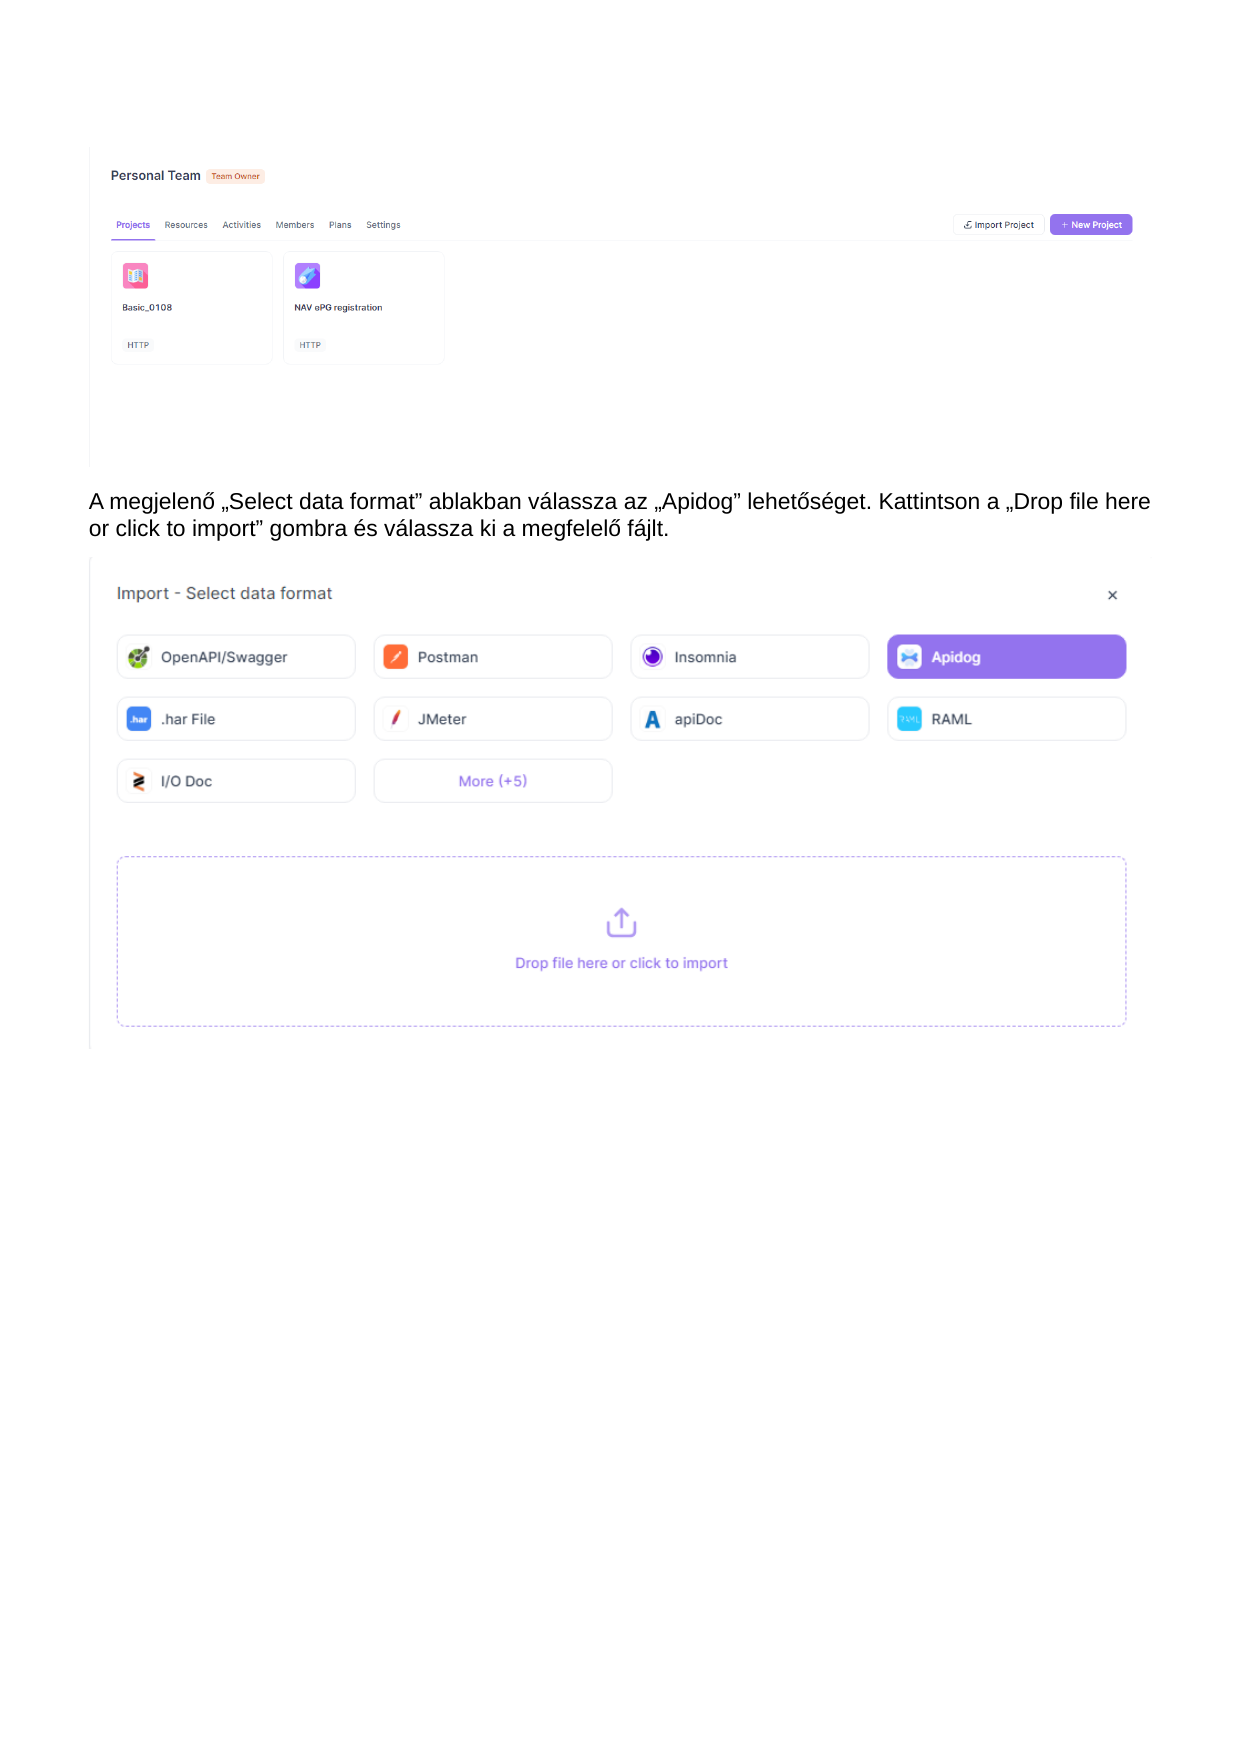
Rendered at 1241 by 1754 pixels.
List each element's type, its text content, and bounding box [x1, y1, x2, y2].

picture [88, 147, 1152, 467]
picture [88, 557, 1152, 1049]
list A megjelenő „Select data format” ablakban válassza az „Apidog” lehetőséget. Kattintson a „Drop file here or click to import” gombra és válassza ki a megfelelő fájlt. [89, 488, 1152, 541]
